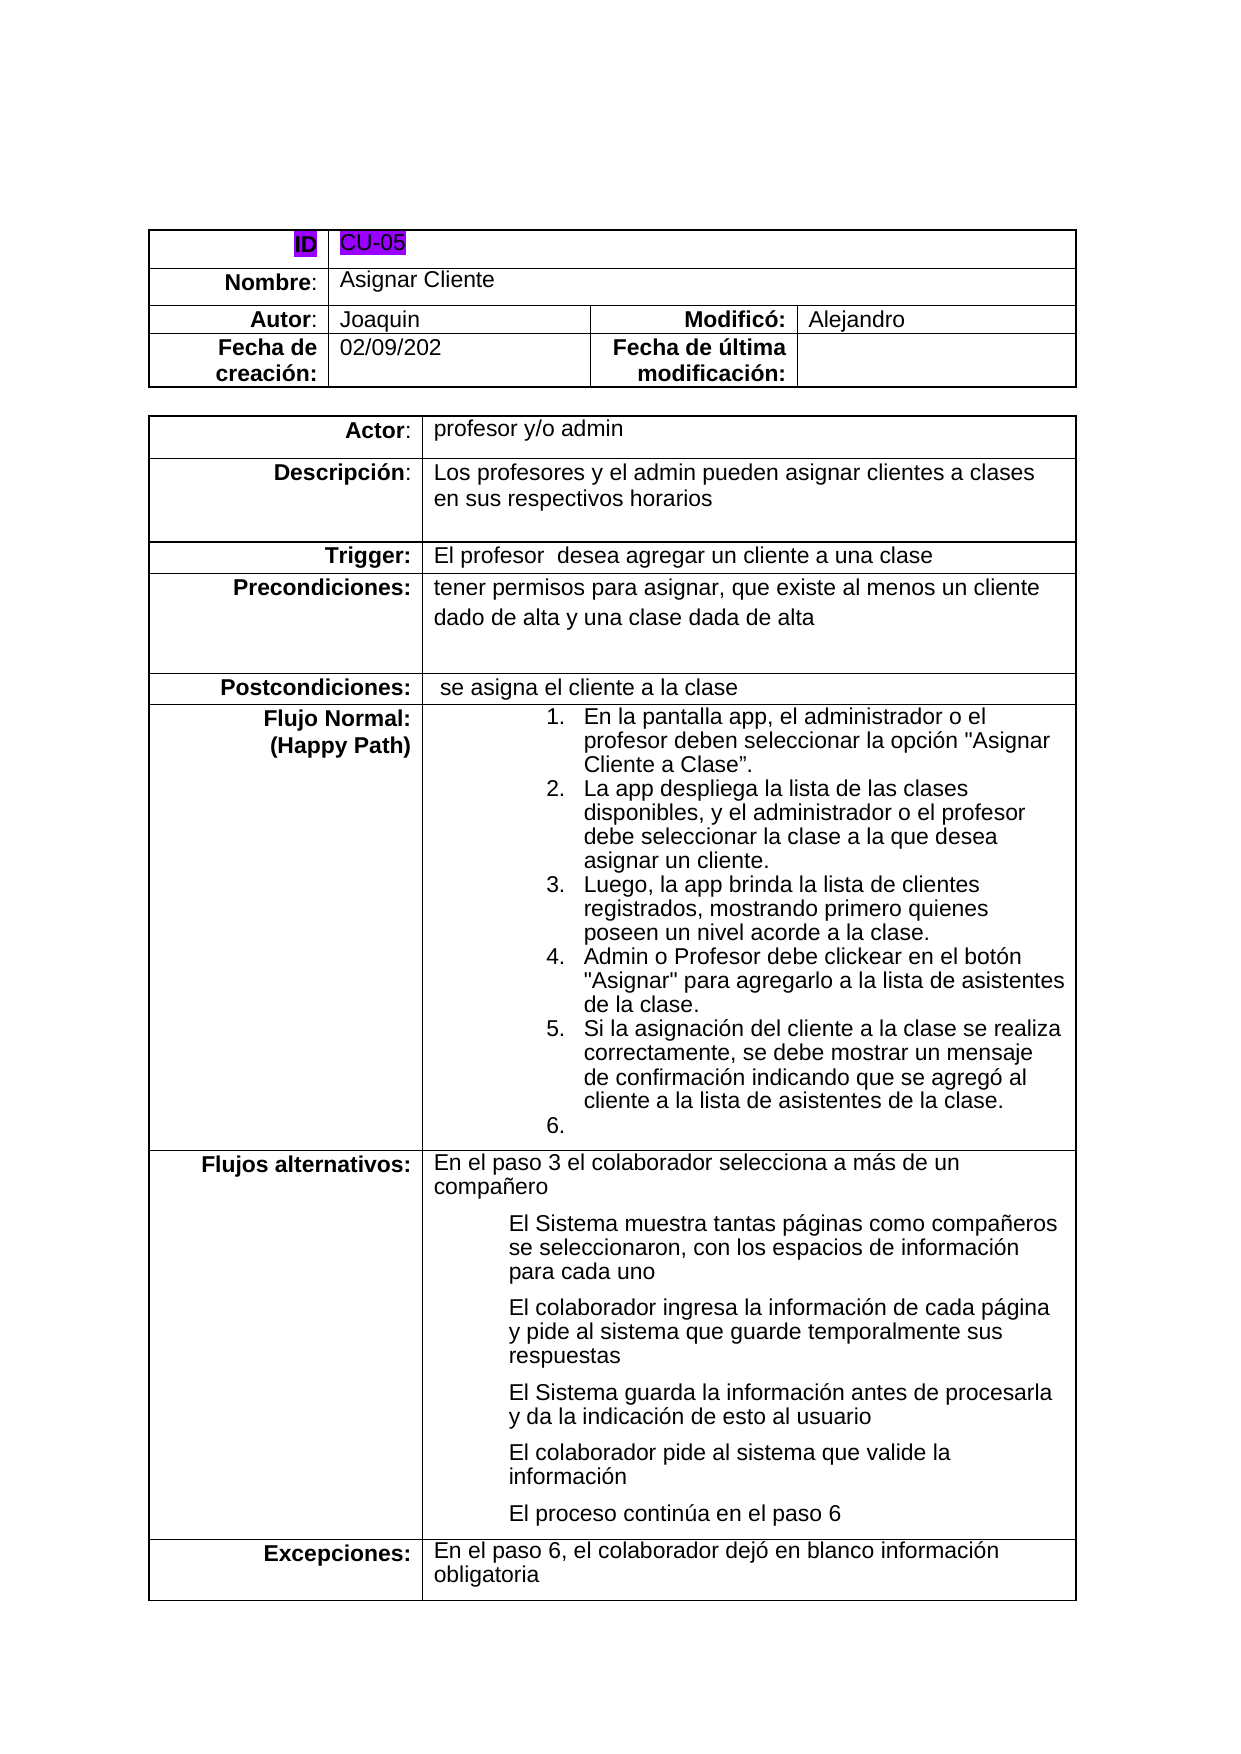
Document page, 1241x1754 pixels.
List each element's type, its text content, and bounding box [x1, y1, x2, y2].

table_cell Nombre: [150, 269, 328, 305]
table_cell se asigna el cliente a la clase [423, 674, 1075, 704]
table_cell Fecha de creación: [150, 334, 328, 386]
table_header ID [150, 231, 328, 268]
table_cell El profesor desea agregar un cliente a una clase [423, 543, 1075, 573]
table_header CU-05 [329, 231, 1075, 268]
table_cell Joaquin [329, 306, 590, 332]
table_cell Modificó: [591, 306, 797, 332]
table_cell Excepciones: [150, 1540, 422, 1600]
table_cell Descripción: [150, 459, 422, 541]
table_cell Fecha de última modificación: [591, 334, 797, 386]
table_cell Alejandro [798, 306, 1075, 332]
table_cell [798, 334, 1075, 386]
table_cell Autor: [150, 306, 328, 332]
table_cell 02/09/202 [329, 334, 590, 386]
table_cell Postcondiciones: [150, 674, 422, 704]
table_cell Asignar Cliente [329, 269, 1075, 305]
table_cell tener permisos para asignar, que existe al menos un cliente dado de alta y una clase dada de alta [423, 574, 1075, 673]
table_cell Trigger: [150, 543, 422, 573]
table_cell Los profesores y el admin pueden asignar clientes a clases en sus respectivos horarios [423, 459, 1075, 541]
table_cell En la pantalla app, el administrador o el profesor deben seleccionar la opción "Asignar Cliente a Clase”. La app despliega la lista de las clases disponibles, y el administrador o el profesor debe seleccionar la clase a la que desea asignar un cliente. Luego, la app brinda la lista de clientes registrados, mostrando primero quienes poseen un nivel acorde a la clase. Admin o Profesor debe clickear en el botón "Asignar" para agregarlo a la lista de asistentes de la clase. Si la asignación del cliente a la clase se realiza correctamente, se debe mostrar un mensaje de confirmación indicando que se agregó al cliente a la lista de asistentes de la clase. [423, 705, 1075, 1150]
table_cell En el paso 3 el colaborador selecciona a más de un compañero El Sistema muestra tantas páginas como compañeros se seleccionaron, con los espacios de información para cada uno El colaborador ingresa la información de cada página y pide al sistema que guarde temporalmente sus respuestas El Sistema guarda la información antes de procesarla y da la indicación de esto al usuario El colaborador pide al sistema que valide la información El proceso continúa en el paso 6 [423, 1151, 1075, 1538]
table_header profesor y/o admin [423, 417, 1075, 457]
table_cell Flujo Normal: (Happy Path) [150, 705, 422, 1150]
table_header Actor: [150, 417, 422, 457]
table_cell Precondiciones: [150, 574, 422, 673]
table_cell Flujos alternativos: [150, 1151, 422, 1538]
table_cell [423, 1540, 1075, 1600]
